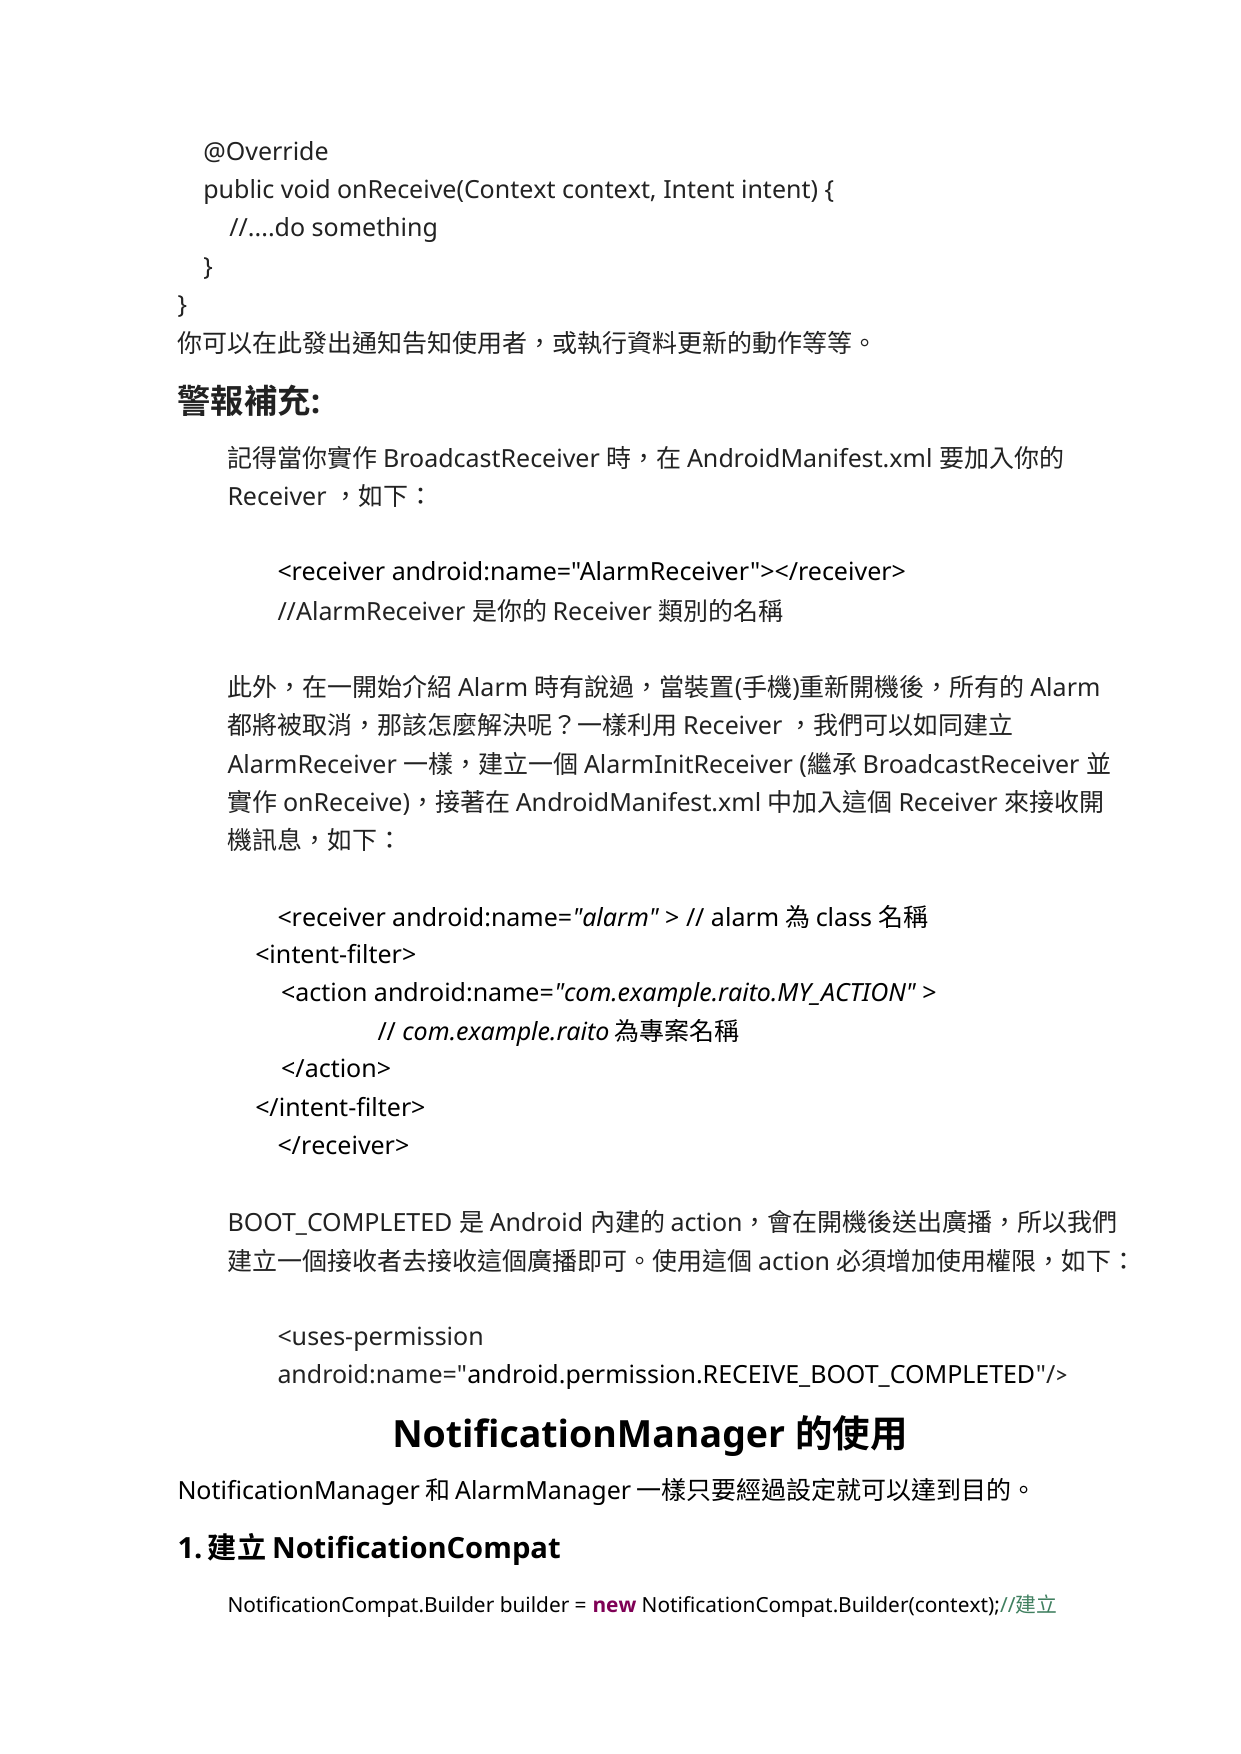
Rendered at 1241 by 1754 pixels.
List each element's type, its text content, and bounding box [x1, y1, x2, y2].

text public void onReceive(Context context, Intent intent) { [177, 170, 1122, 208]
text BOOT_COMPLETED 是 Android 內建的 action，會在開機後送出廣播，所以我們建立一個接收者去接收這個廣播即可。使用這個 action 必須增加使用權限，如下： [227, 1202, 1122, 1243]
text } [177, 284, 1122, 323]
text 記得當你實作 BroadcastReceiver 時，在 AndroidManifest.xml 要加入你的 Receiver ，如下： [227, 437, 1122, 514]
text <uses-permission android:name="android.permission.RECEIVE_BOOT_COMPLETED"/> [277, 1317, 1122, 1393]
subtitle NotificationManager 的使用 [177, 1393, 1122, 1469]
subtitle 1. 建立NotificationCompat [177, 1508, 1122, 1584]
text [227, 1584, 1122, 1622]
subtitle NotificationManager和AlarmManager一樣只要經過設定就可以達到目的。 [177, 1469, 1122, 1508]
text // com.example.raito為專案名稱 [377, 1011, 1122, 1049]
text <intent-filter> [177, 934, 1122, 972]
text 警報補充: [177, 361, 1122, 437]
text </intent-filter> [177, 1087, 1122, 1125]
text </action> [177, 1049, 1122, 1087]
text <receiver android:name="alarm" > // alarm 為class 名稱 [227, 896, 1122, 934]
text <action android:name="com.example.raito.MY_ACTION" > [177, 972, 1122, 1011]
text 你可以在此發出通知告知使用者，或執行資料更新的動作等等。 [177, 323, 1122, 361]
text 此外，在一開始介紹 Alarm 時有說過，當裝置(手機)重新開機後，所有的 Alarm 都將被取消，那該怎麼解決呢？一樣利用 Receiver ，我們可以如同建立 AlarmReceiver 一樣，建立一個 AlarmInitReceiver (繼承 BroadcastReceiver 並實作 onReceive)，接著在 AndroidManifest.xml 中加入這個 Receiver 來接收開機訊息，如下： [227, 667, 1122, 858]
text } [177, 246, 1122, 284]
text //....do something [177, 208, 1122, 246]
text //AlarmReceiver 是你的 Receiver 類別的名稱 [227, 590, 1122, 628]
text <receiver android:name="AlarmReceiver"></receiver> [227, 552, 1122, 590]
text @Override [177, 131, 1122, 170]
text </receiver> [177, 1125, 1122, 1164]
